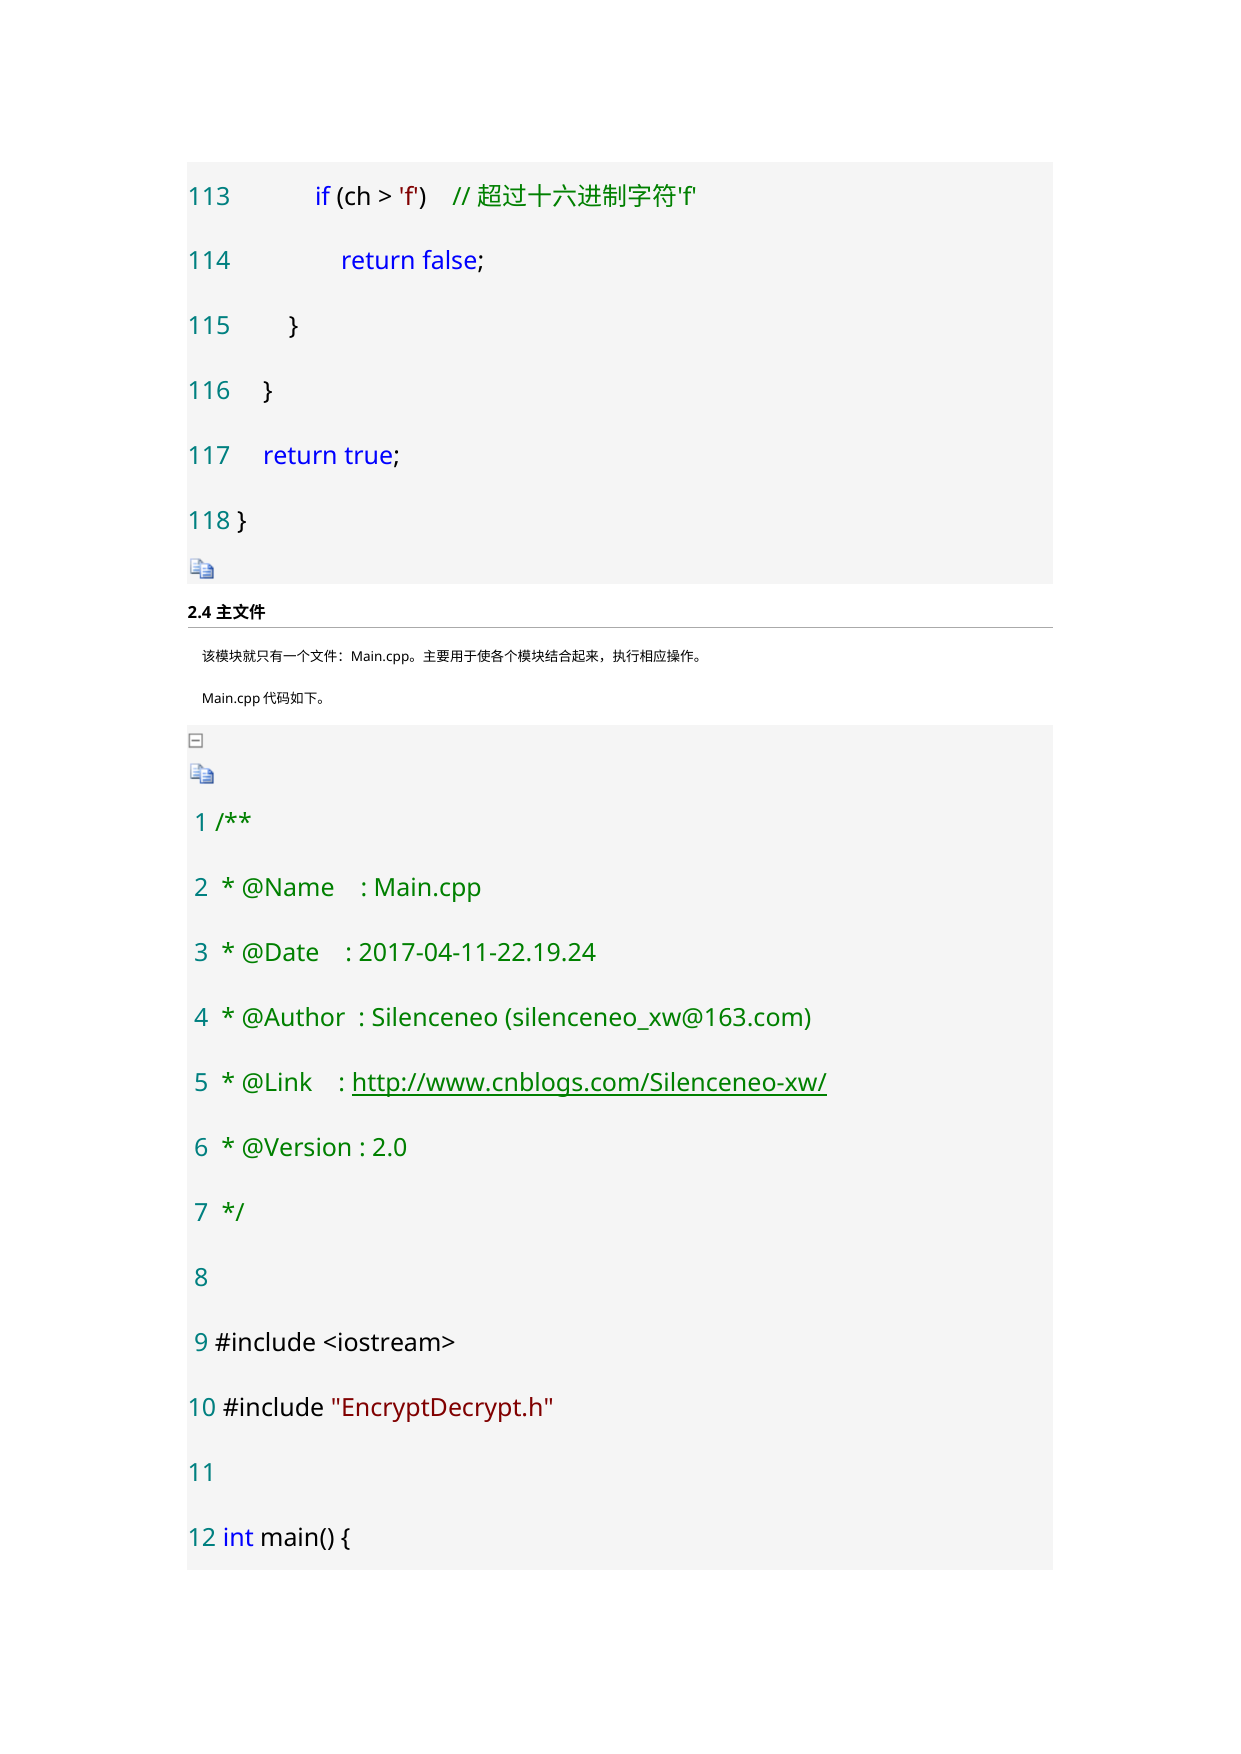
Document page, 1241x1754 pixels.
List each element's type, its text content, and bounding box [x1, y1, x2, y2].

picture [187, 552, 219, 584]
picture [187, 757, 219, 789]
text 该模块就只有一个文件：Main.cpp。主要用于使各个模块结合起来，执行相应操作。 [187, 639, 1053, 671]
text 7 */ [187, 1180, 1053, 1245]
text 11 [187, 1440, 1053, 1505]
text 116 } [187, 357, 1053, 422]
text 4 * @Author : Silenceneo (silenceneo_xw@163.com) [187, 985, 1053, 1050]
text 118 } [187, 487, 1053, 552]
text 5 * @Link : http://www.cnblogs.com/Silenceneo-xw/ [187, 1050, 1053, 1115]
text 8 [187, 1245, 1053, 1310]
text 12 int main() { [187, 1505, 1053, 1570]
text 114 return false; [187, 227, 1053, 292]
text 1 /** [187, 790, 1053, 855]
text 113 if (ch > 'f') // 超过十六进制字符'f' [187, 162, 1053, 227]
text Main.cpp代码如下。 [187, 682, 1053, 714]
text 9 #include <iostream> [187, 1310, 1053, 1375]
text 117 return true; [187, 422, 1053, 487]
text 2.4 主文件 [187, 595, 1053, 628]
text 10 #include "EncryptDecrypt.h" [187, 1375, 1053, 1440]
picture [187, 727, 205, 753]
text 115 } [187, 292, 1053, 357]
text 6 * @Version : 2.0 [187, 1115, 1053, 1180]
text 3 * @Date : 2017-04-11-22.19.24 [187, 920, 1053, 985]
text 2 * @Name : Main.cpp [187, 855, 1053, 920]
